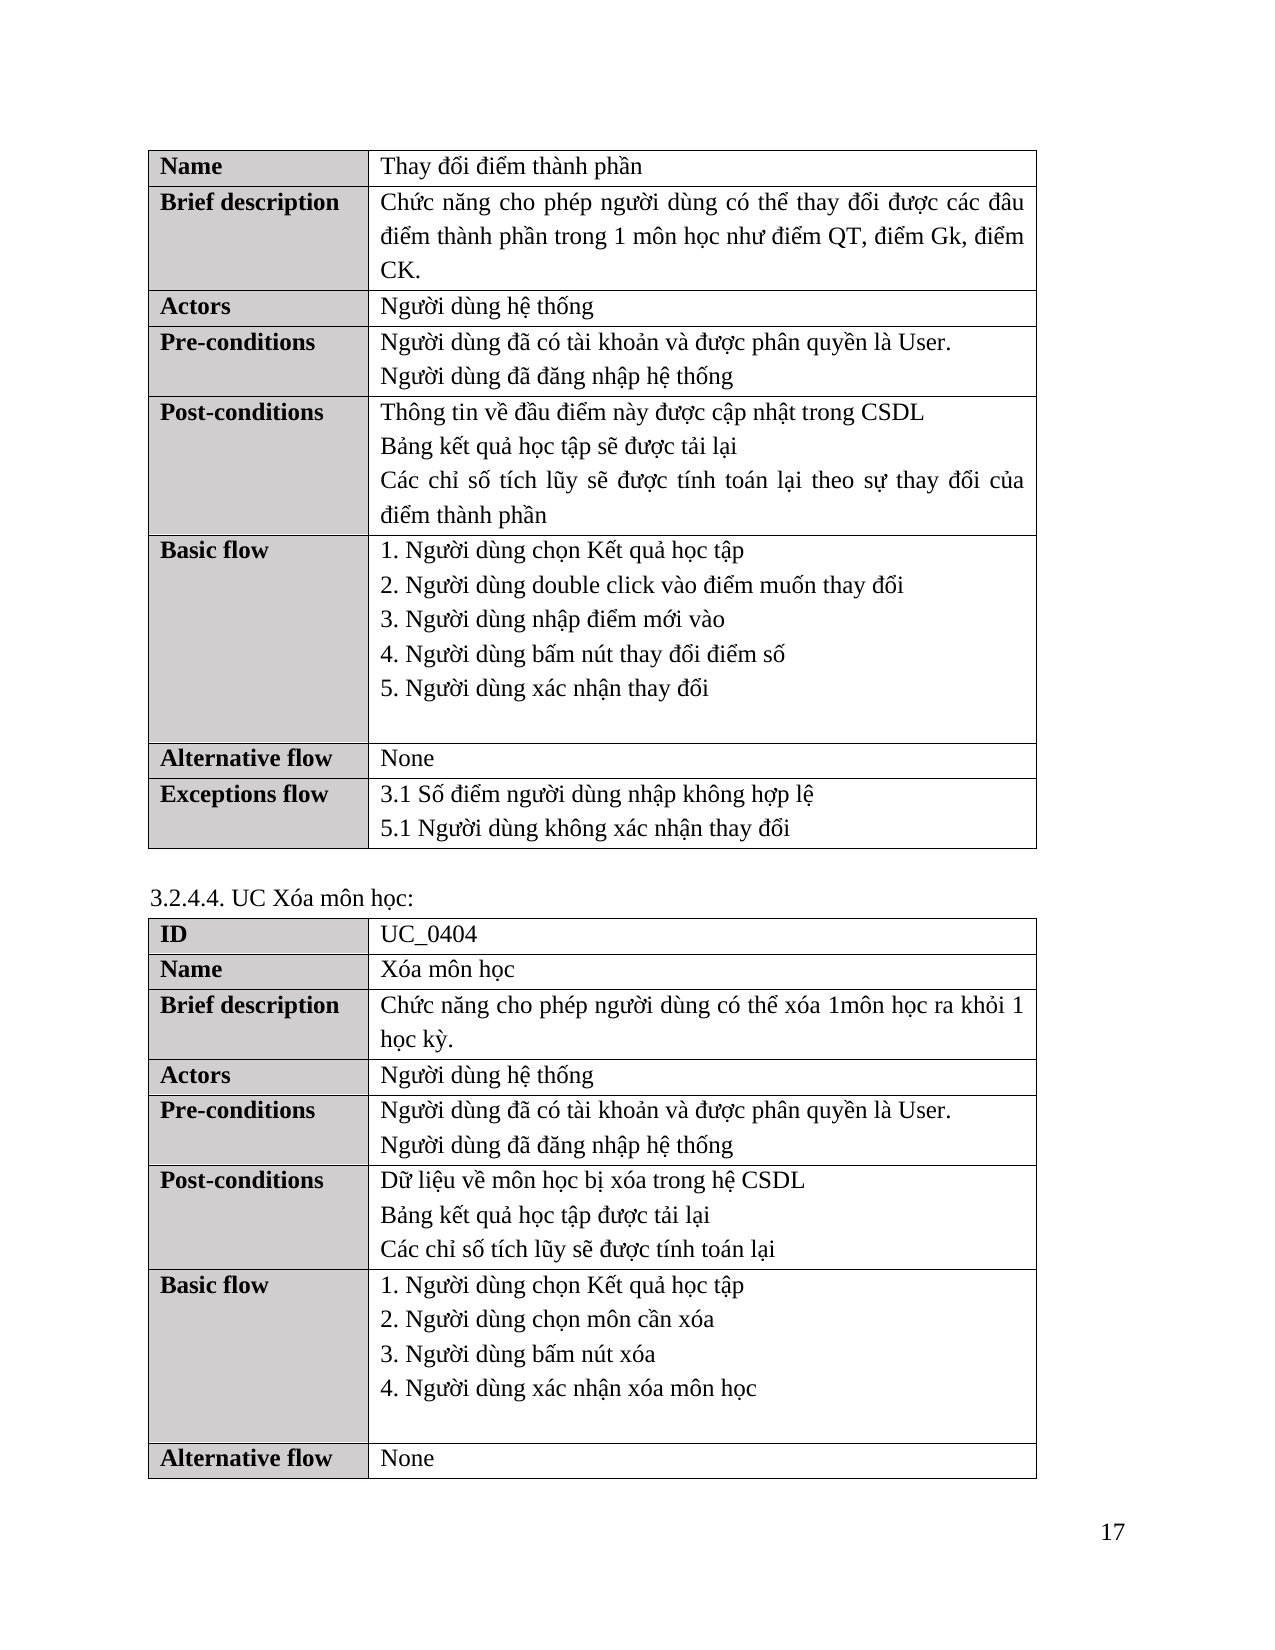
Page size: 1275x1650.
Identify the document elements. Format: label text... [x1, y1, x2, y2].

table_cell Basic flow [149, 536, 368, 742]
table_cell Brief description [149, 990, 368, 1059]
table_cell Alternative flow [149, 1444, 368, 1478]
list UC Xóa môn học: [150, 883, 1125, 912]
table_header UC_0404 [369, 919, 1036, 953]
table_cell 3.1 Số điểm người dùng nhập không hợp lệ 5.1 Người dùng không xác nhận thay đổi [369, 779, 1036, 848]
table_cell Basic flow [149, 1270, 368, 1442]
table_cell Chức năng cho phép người dùng có thể xóa 1môn học ra khỏi 1 học kỳ. [369, 990, 1036, 1059]
table_cell Brief description [149, 187, 368, 290]
table_cell Xóa môn học [369, 955, 1036, 989]
table_header ID [149, 919, 368, 953]
table_cell Pre-conditions [149, 327, 368, 396]
table_cell Actors [149, 1060, 368, 1094]
table_cell Exceptions flow [149, 779, 368, 848]
table_cell None [369, 744, 1036, 778]
table_cell Name [149, 955, 368, 989]
table_cell Post-conditions [149, 1166, 368, 1269]
table_cell Pre-conditions [149, 1096, 368, 1164]
table_cell Thay đổi điểm thành phần [369, 151, 1036, 186]
table_cell Người dùng chọn Kết quả học tập Người dùng chọn môn cần xóa Người dùng bấm nút xóa Người dùng xác nhận xóa môn học [369, 1270, 1036, 1442]
table_cell Người dùng hệ thống [369, 1060, 1036, 1094]
table_cell None [369, 1444, 1036, 1478]
table_cell Name [149, 151, 368, 186]
table_cell Người dùng hệ thống [369, 291, 1036, 326]
table_cell Dữ liệu về môn học bị xóa trong hệ CSDL Bảng kết quả học tập được tải lại Các chỉ số tích lũy sẽ được tính toán lại [369, 1166, 1036, 1269]
table_cell Post-conditions [149, 397, 368, 534]
table_cell Chức năng cho phép người dùng có thể thay đổi được các đâu điểm thành phần trong 1 môn học như điểm QT, điểm Gk, điểm CK. [369, 187, 1036, 290]
table_cell Thông tin về đầu điểm này được cập nhật trong CSDL Bảng kết quả học tập sẽ được tải lại Các chỉ số tích lũy sẽ được tính toán lại theo sự thay đổi của điểm thành phần [369, 397, 1036, 534]
table_cell Người dùng chọn Kết quả học tập Người dùng double click vào điểm muốn thay đổi Người dùng nhập điểm mới vào Người dùng bấm nút thay đổi điểm số Người dùng xác nhận thay đổi [369, 536, 1036, 742]
table_cell Người dùng đã có tài khoản và được phân quyền là User. Người dùng đã đăng nhập hệ thống [369, 327, 1036, 396]
table_cell Alternative flow [149, 744, 368, 778]
table_cell Người dùng đã có tài khoản và được phân quyền là User. Người dùng đã đăng nhập hệ thống [369, 1096, 1036, 1164]
table_cell Actors [149, 291, 368, 326]
